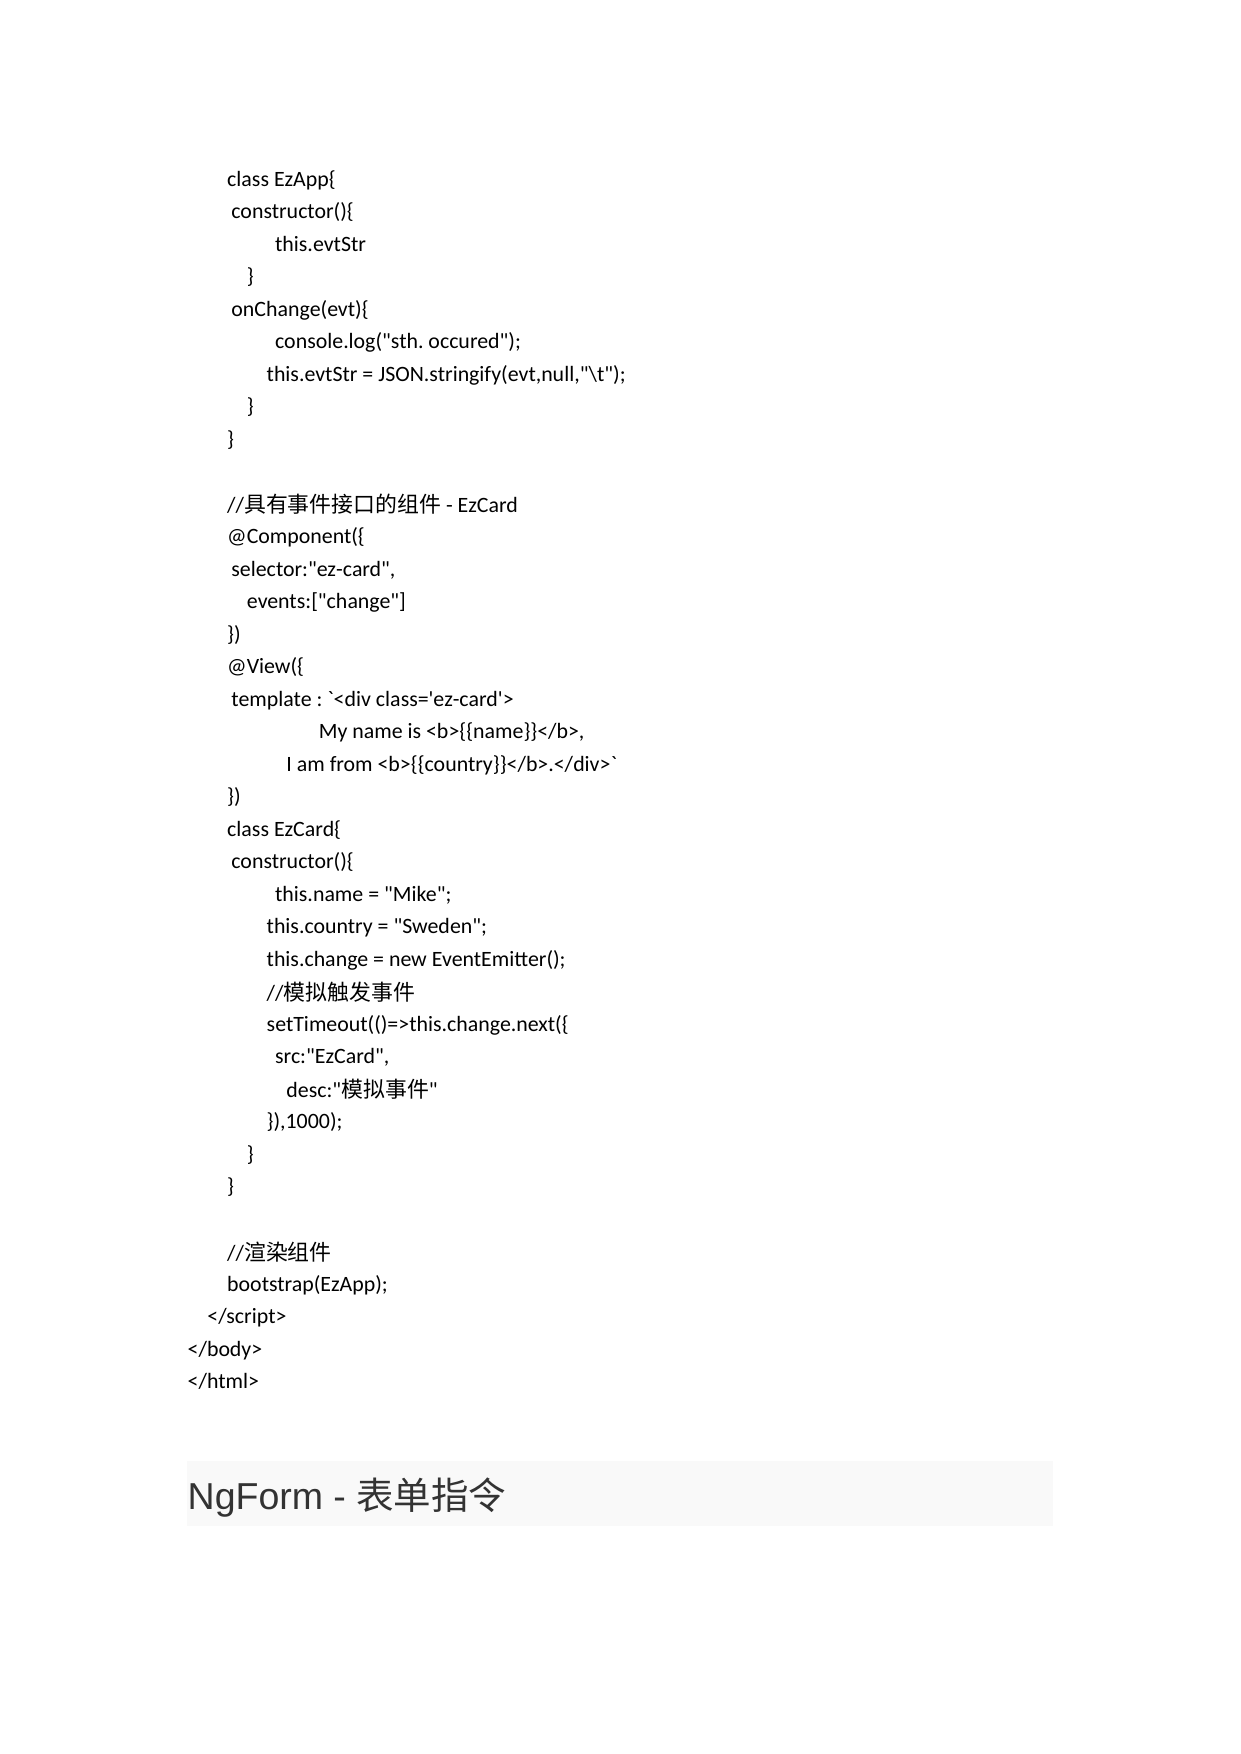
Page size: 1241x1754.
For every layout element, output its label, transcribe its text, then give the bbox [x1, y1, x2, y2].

text //模拟触发事件 [187, 974, 1053, 1007]
text }) [187, 779, 1053, 812]
text desc:"模拟事件" [187, 1072, 1053, 1104]
text </script> [187, 1299, 1053, 1332]
text selector:"ez-card", [187, 552, 1053, 584]
text }) [187, 617, 1053, 649]
text console.log("sth. occured"); [187, 324, 1053, 357]
text //具有事件接口的组件 - EzCard [187, 487, 1053, 519]
text I am from <b>{{country}}</b>.</div>` [187, 747, 1053, 779]
text onChange(evt){ [187, 292, 1053, 324]
text </html> [187, 1364, 1053, 1397]
text class EzCard{ [187, 812, 1053, 844]
text bootstrap(EzApp); [187, 1267, 1053, 1299]
text } [187, 1169, 1053, 1202]
text //渲染组件 [187, 1234, 1053, 1267]
text </body> [187, 1332, 1053, 1364]
text this.evtStr = JSON.stringify(evt,null,"\t"); [187, 357, 1053, 389]
text @Component({ [187, 519, 1053, 552]
text events:["change"] [187, 584, 1053, 617]
text template : `<div class='ez-card'> [187, 682, 1053, 714]
text My name is <b>{{name}}</b>, [187, 714, 1053, 747]
text this.change = new EventEmitter(); [187, 942, 1053, 974]
text this.evtStr [187, 227, 1053, 259]
text } [187, 259, 1053, 292]
text } [187, 389, 1053, 422]
subtitle NgForm - 表单指令 [187, 1461, 1053, 1526]
text } [187, 422, 1053, 454]
text constructor(){ [187, 844, 1053, 877]
text }),1000); [187, 1104, 1053, 1137]
text this.country = "Sweden"; [187, 909, 1053, 942]
text class EzApp{ [187, 162, 1053, 194]
text @View({ [187, 649, 1053, 682]
text } [187, 1137, 1053, 1169]
text constructor(){ [187, 194, 1053, 227]
text setTimeout(()=>this.change.next({ [187, 1007, 1053, 1039]
text this.name = "Mike"; [187, 877, 1053, 909]
text src:"EzCard", [187, 1039, 1053, 1072]
